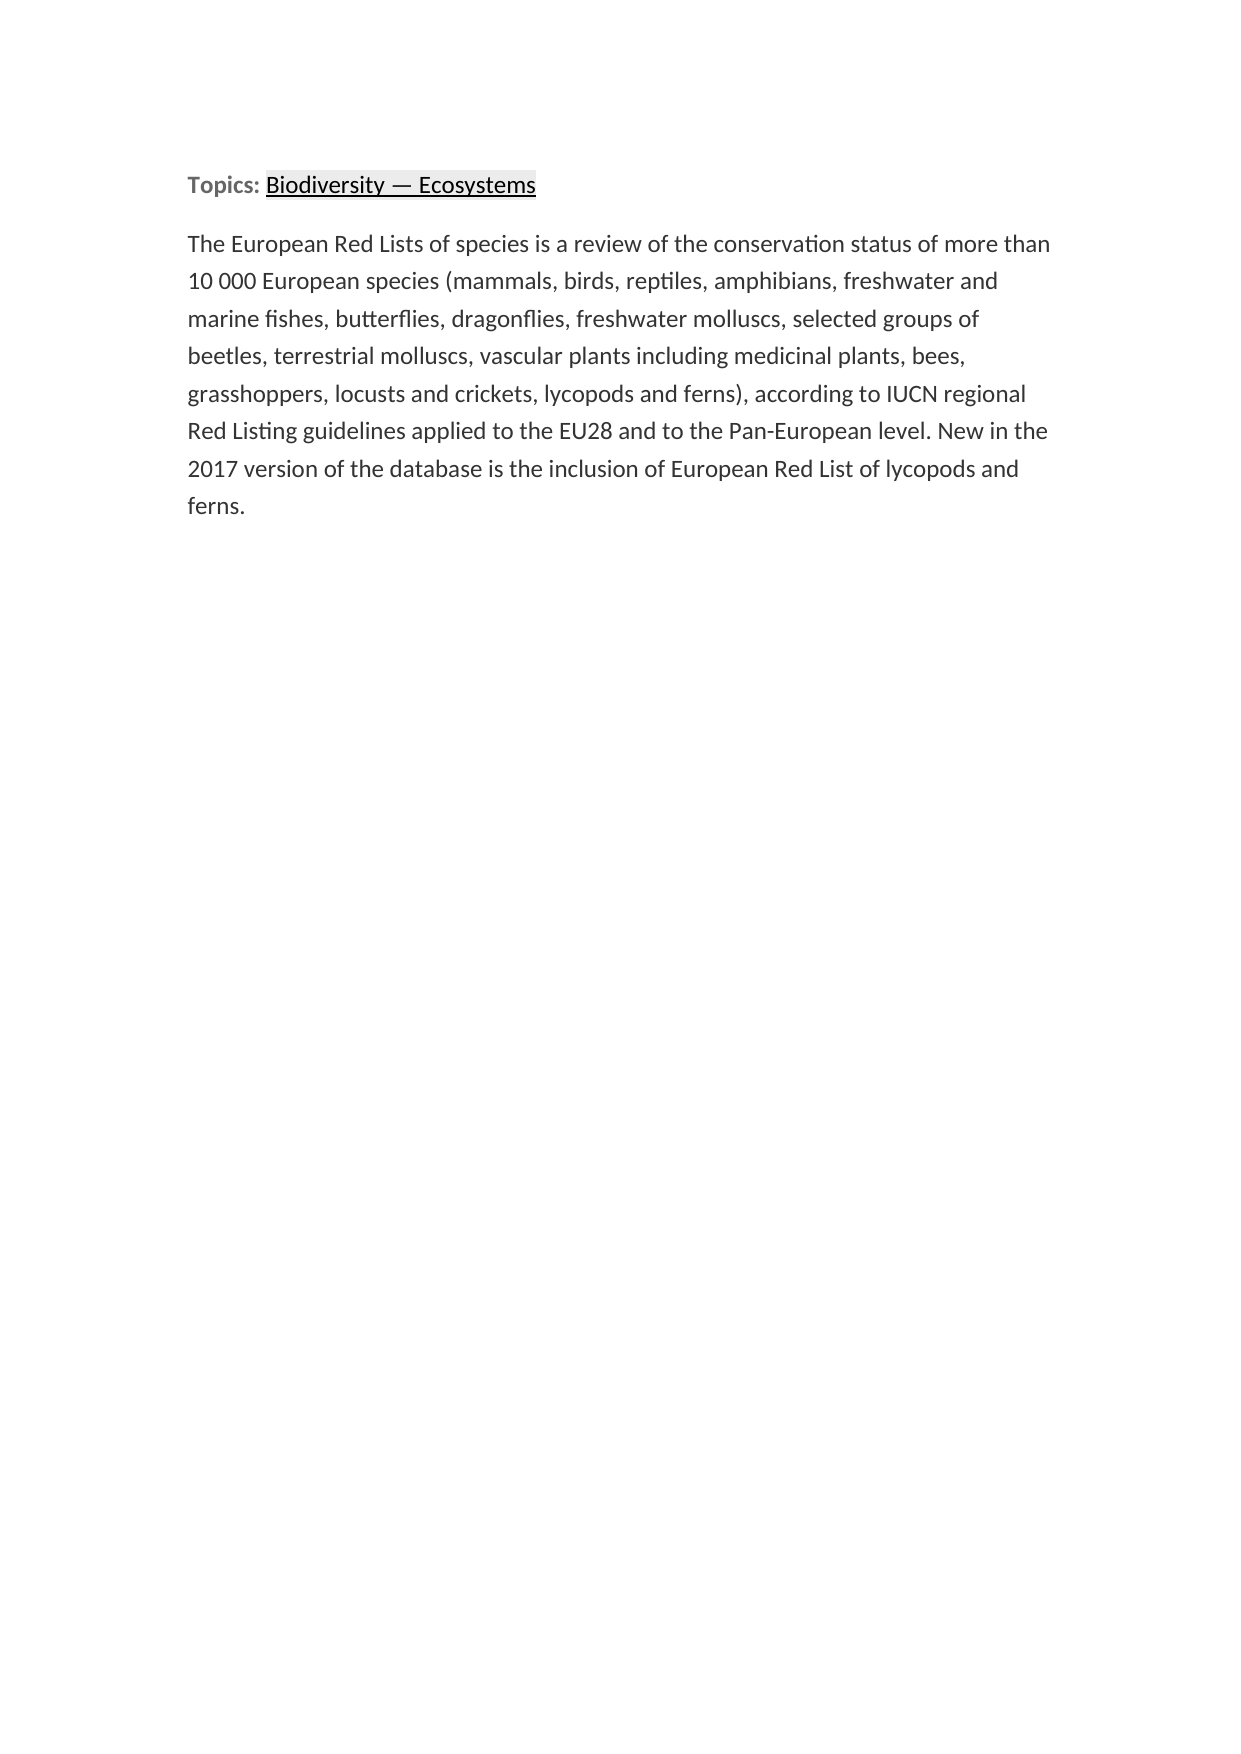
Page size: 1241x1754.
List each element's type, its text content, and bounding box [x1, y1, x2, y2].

text Topics: Biodiversity — Ecosystems [187, 150, 1053, 200]
text The European Red Lists of species is a review of the conservation status of more than 10 000 European species (mammals, birds, reptiles, amphibians, freshwater and marine fishes, butterflies, dragonflies, freshwater molluscs, selected groups of beetles, terrestrial molluscs, vascular plants including medicinal plants, bees, grasshoppers, locusts and crickets, lycopods and ferns), according to IUCN regional Red Listing guidelines applied to the EU28 and to the Pan-European level. New in the 2017 version of the database is the inclusion of European Red List of lycopods and ferns. [187, 221, 1053, 521]
